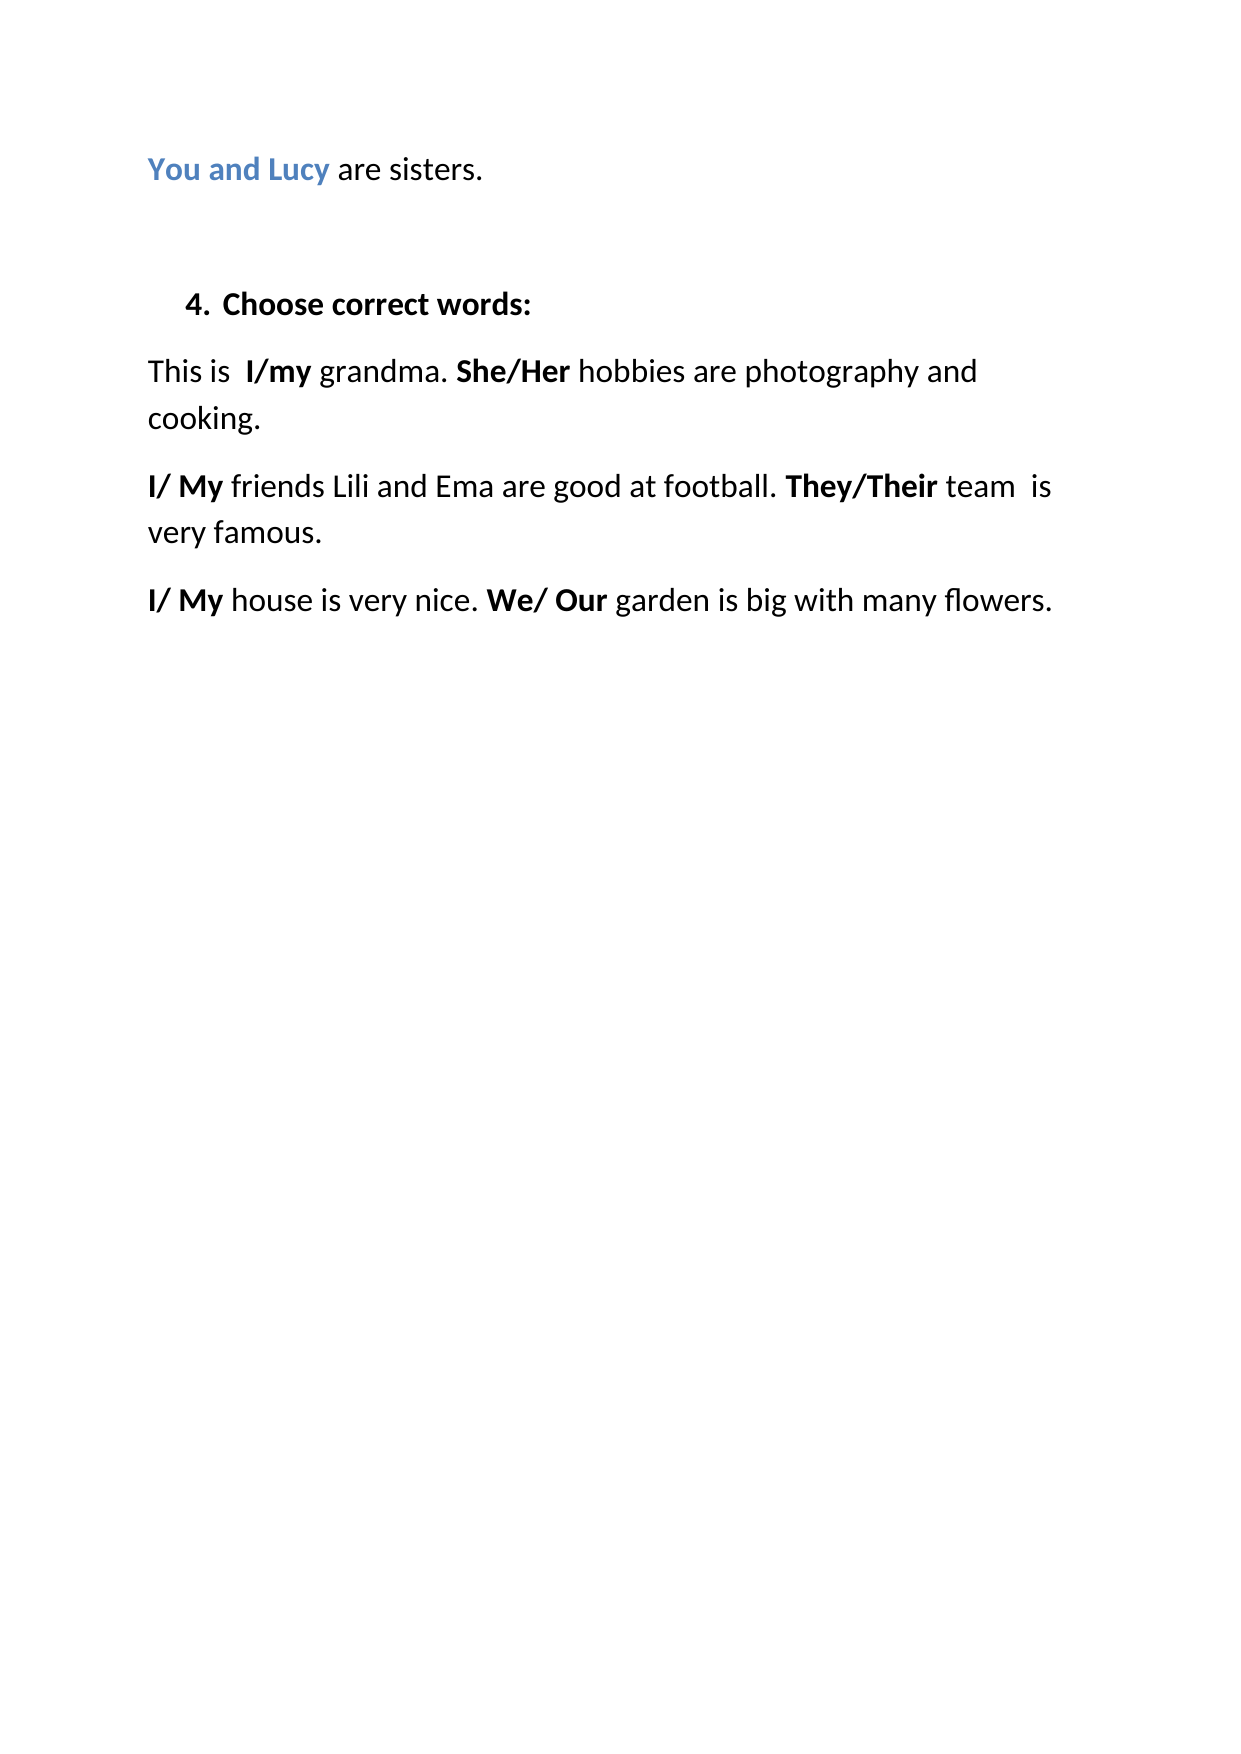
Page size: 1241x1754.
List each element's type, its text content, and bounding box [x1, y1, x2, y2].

text I/ My friends Lili and Ema are good at football. They/Their team is very famous. [148, 465, 1093, 552]
list Choose correct words: [185, 283, 1093, 323]
text This is I/my grandma. She/Her hobbies are photography and cooking. [148, 350, 1093, 438]
text I/ My house is very nice. We/ Our garden is big with many flowers. [148, 579, 1093, 620]
text You and Lucy are sisters. [148, 148, 1093, 188]
